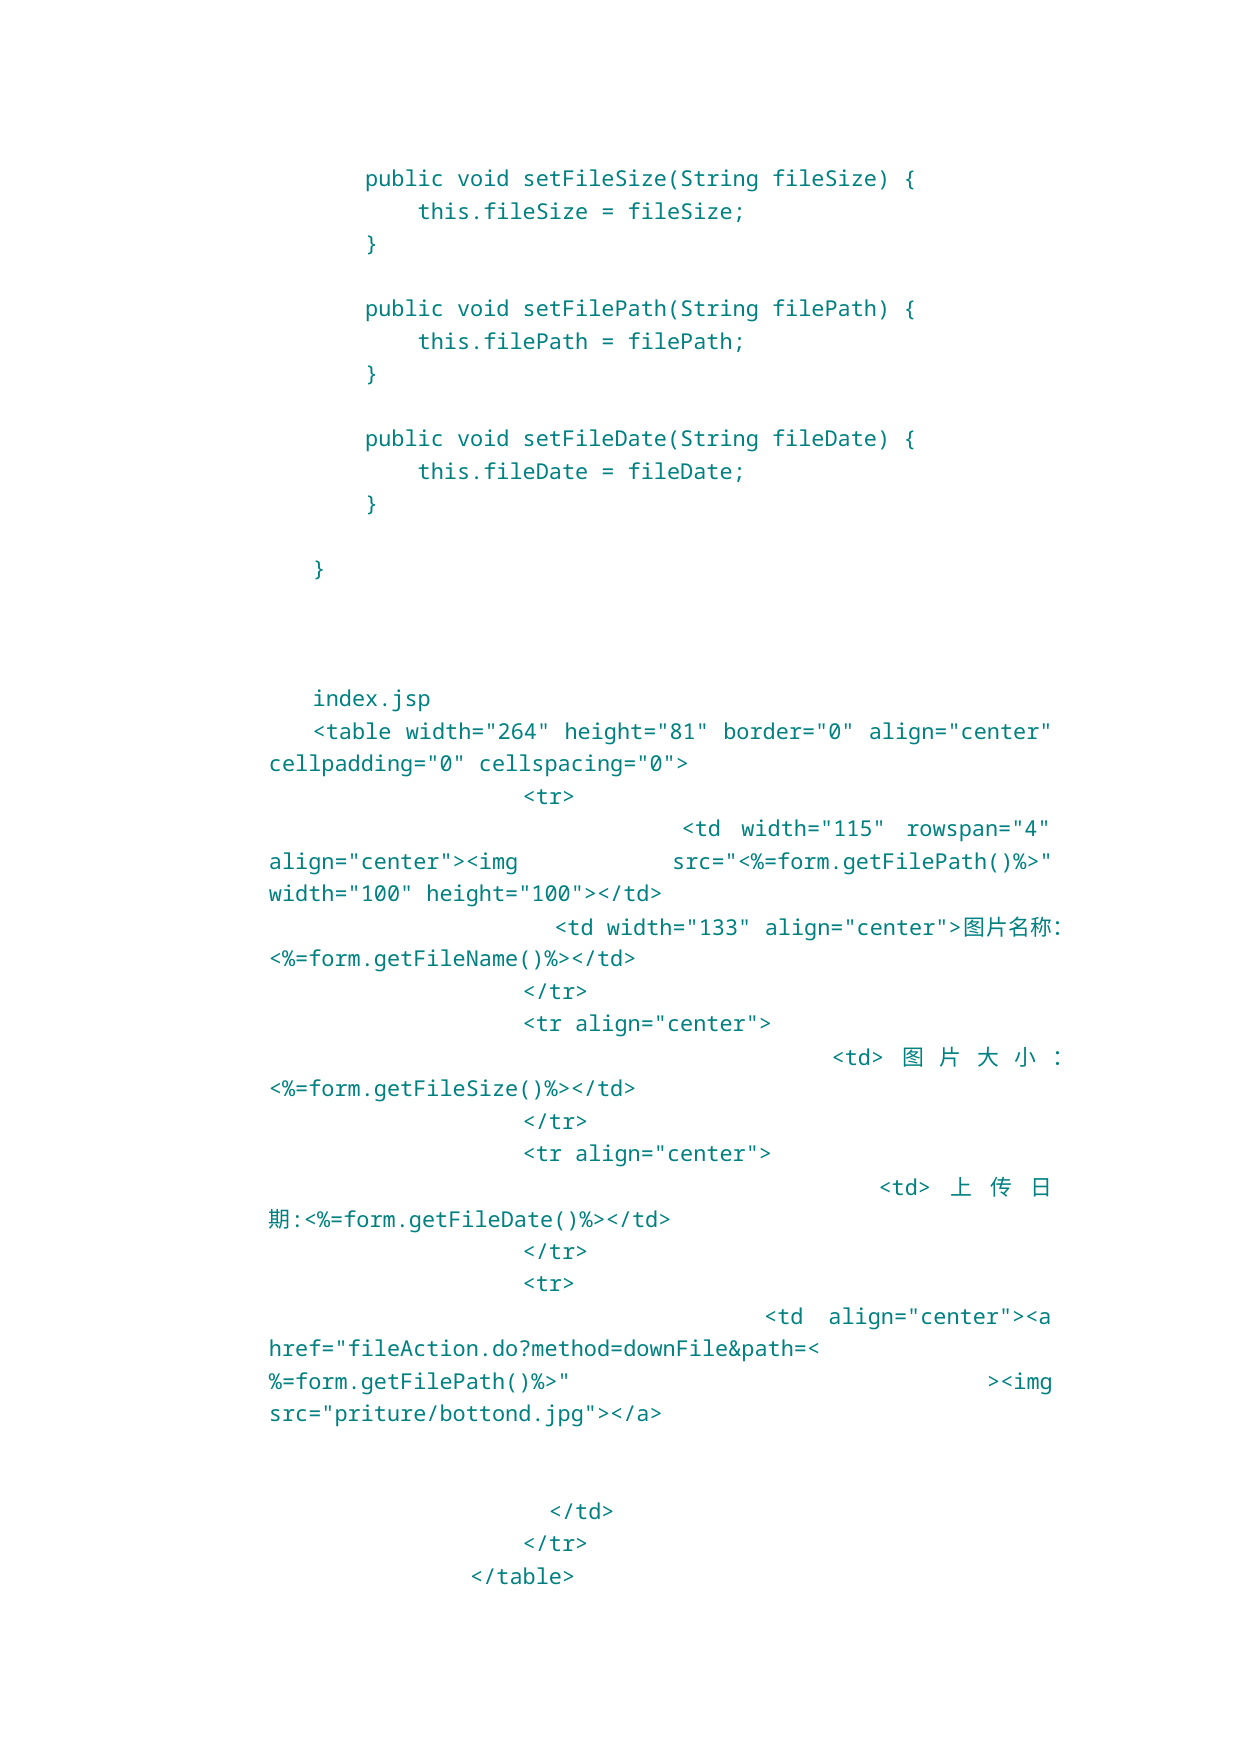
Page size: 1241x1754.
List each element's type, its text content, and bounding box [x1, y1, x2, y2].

list <tr align="center"> [269, 1007, 1053, 1039]
list <td width="133" align="center">图片名称：<%=form.getFileName()%></td> [269, 909, 1053, 974]
list </tr> [269, 1234, 1053, 1267]
list } [269, 487, 1053, 519]
list <td>上传日期:<%=form.getFileDate()%></td> [269, 1169, 1053, 1234]
list <td width="115" rowspan="4" align="center"><img src="<%=form.getFilePath()%>" width="100" height="100"></td> [269, 812, 1053, 909]
list } [269, 552, 1053, 584]
list <td align="center"><a href="fileAction.do?method=downFile&path=<%=form.getFilePath()%>" ><img src="priture/bottond.jpg"></a> [269, 1299, 1053, 1429]
list </tr> [269, 1104, 1053, 1137]
list } [269, 357, 1053, 389]
list </table> [269, 1559, 1053, 1592]
list <tr> [269, 1267, 1053, 1299]
list this.filePath = filePath; [269, 324, 1053, 357]
list </td> [269, 1494, 1053, 1527]
list } [269, 227, 1053, 259]
list index.jsp [269, 682, 1053, 714]
list <tr align="center"> [269, 1137, 1053, 1169]
list public void setFileDate(String fileDate) { [269, 422, 1053, 454]
list <table width="264" height="81" border="0" align="center" cellpadding="0" cellspacing="0"> [269, 714, 1053, 779]
list public void setFilePath(String filePath) { [269, 292, 1053, 324]
list <td>图片大小：<%=form.getFileSize()%></td> [269, 1039, 1053, 1104]
list this.fileSize = fileSize; [269, 194, 1053, 227]
list </tr> [269, 1527, 1053, 1559]
list </tr> [269, 974, 1053, 1007]
list this.fileDate = fileDate; [269, 454, 1053, 487]
list public void setFileSize(String fileSize) { [269, 162, 1053, 194]
list <tr> [269, 779, 1053, 812]
